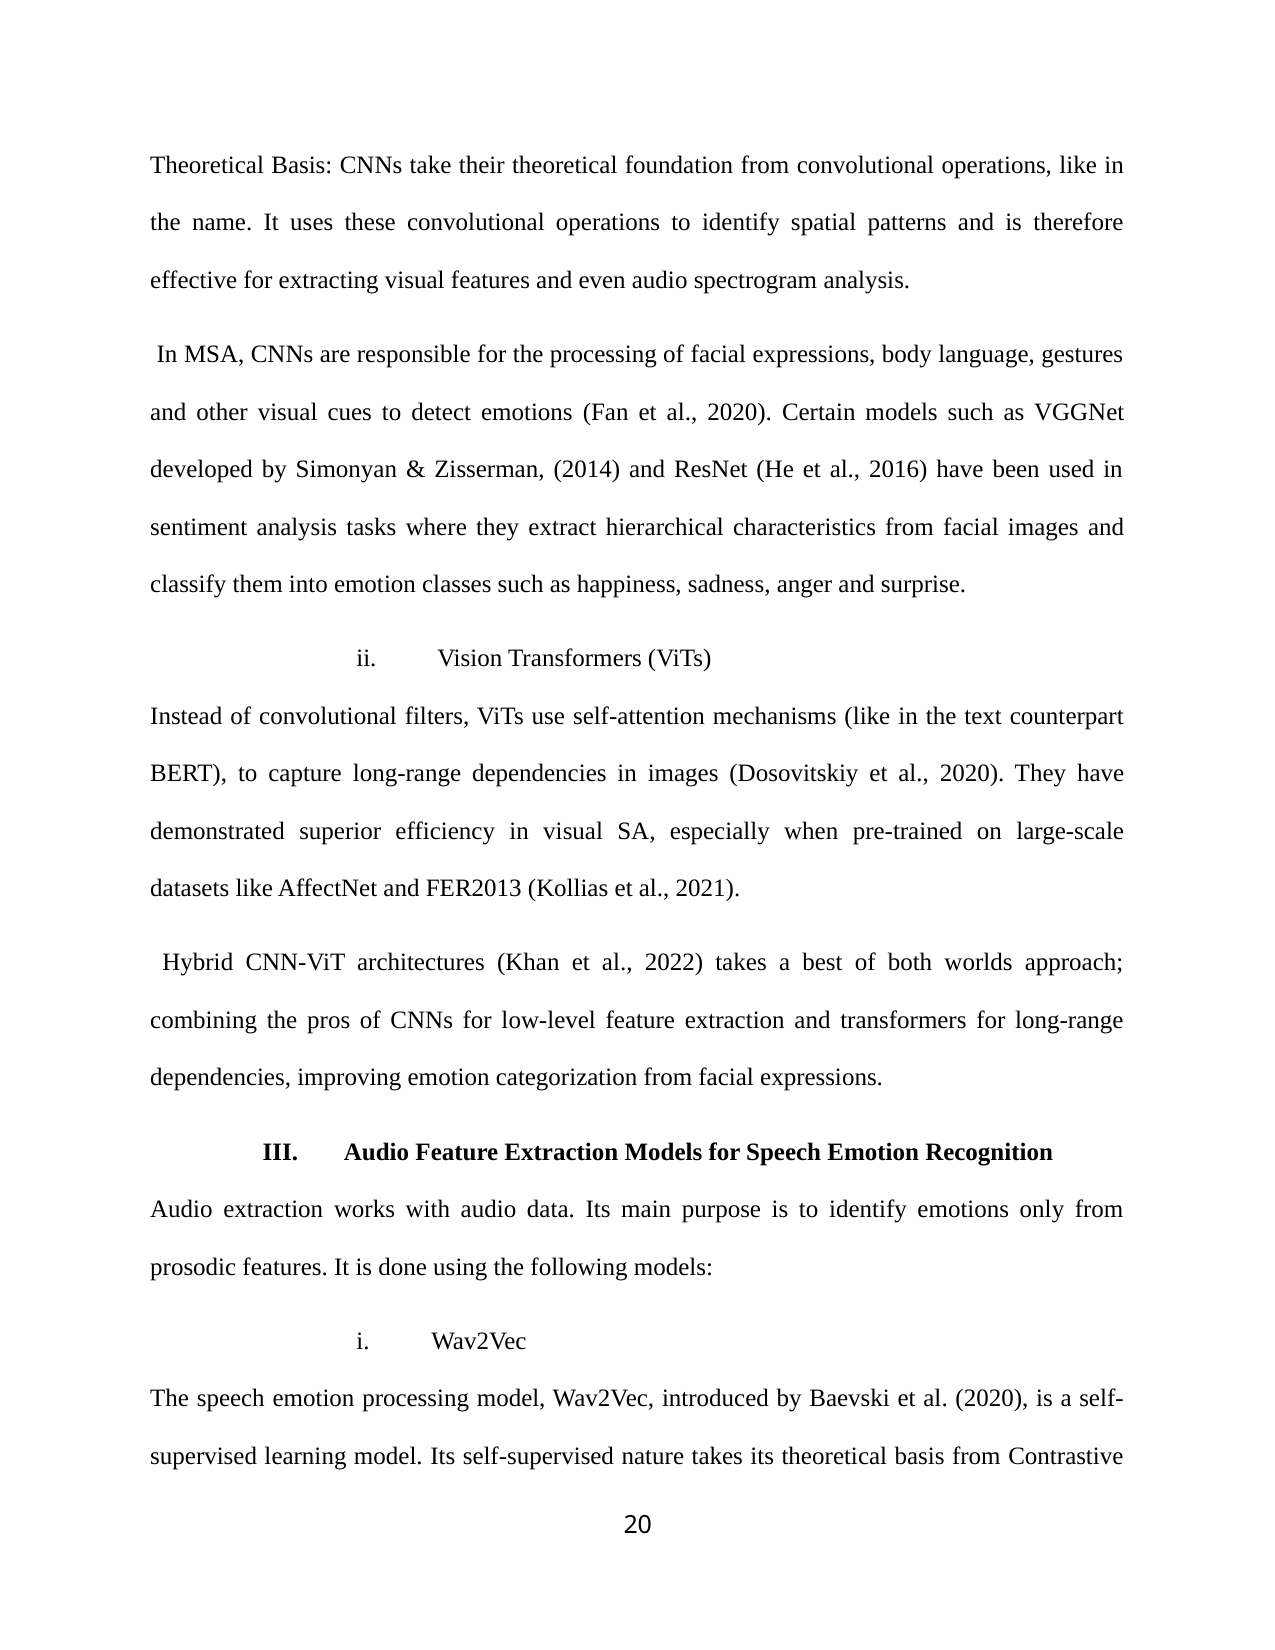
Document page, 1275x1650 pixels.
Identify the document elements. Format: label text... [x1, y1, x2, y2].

text Instead of convolutional filters, ViTs use self-attention mechanisms (like in the text counterpart BERT), to capture long-range dependencies in images (Dosovitskiy et al., 2020). They have demonstrated superior efficiency in visual SA, especially when pre-trained on large-scale datasets like AffectNet and FER2013 (Kollias et al., 2021). [150, 701, 1125, 902]
text In MSA, CNNs are responsible for the processing of facial expressions, body language, gestures and other visual cues to detect emotions (Fan et al., 2020). Certain models such as VGGNet developed by Simonyan & Zisserman, (2014) and ResNet (He et al., 2016) have been used in sentiment analysis tasks where they extract hierarchical characteristics from facial images and classify them into emotion classes such as happiness, sadness, anger and surprise. [150, 339, 1125, 598]
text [150, 1383, 1125, 1469]
text Hybrid CNN-ViT architectures (Khan et al., 2022) takes a best of both worlds approach; combining the pros of CNNs for low-level feature extraction and transformers for long-range dependencies, improving emotion categorization from facial expressions. [150, 947, 1125, 1091]
list Audio Feature Extraction Models for Speech Emotion Recognition [262, 1137, 1125, 1165]
text Audio extraction works with audio data. Its main purpose is to identify emotions only from prosodic features. It is done using the following models: [150, 1194, 1125, 1280]
text Theoretical Basis: CNNs take their theoretical foundation from convolutional operations, like in the name. It uses these convolutional operations to identify spatial patterns and is therefore effective for extracting visual features and even audio spectrogram analysis. [150, 150, 1125, 294]
list Wav2Vec [356, 1326, 1125, 1354]
list Vision Transformers (ViTs) [356, 643, 1125, 672]
